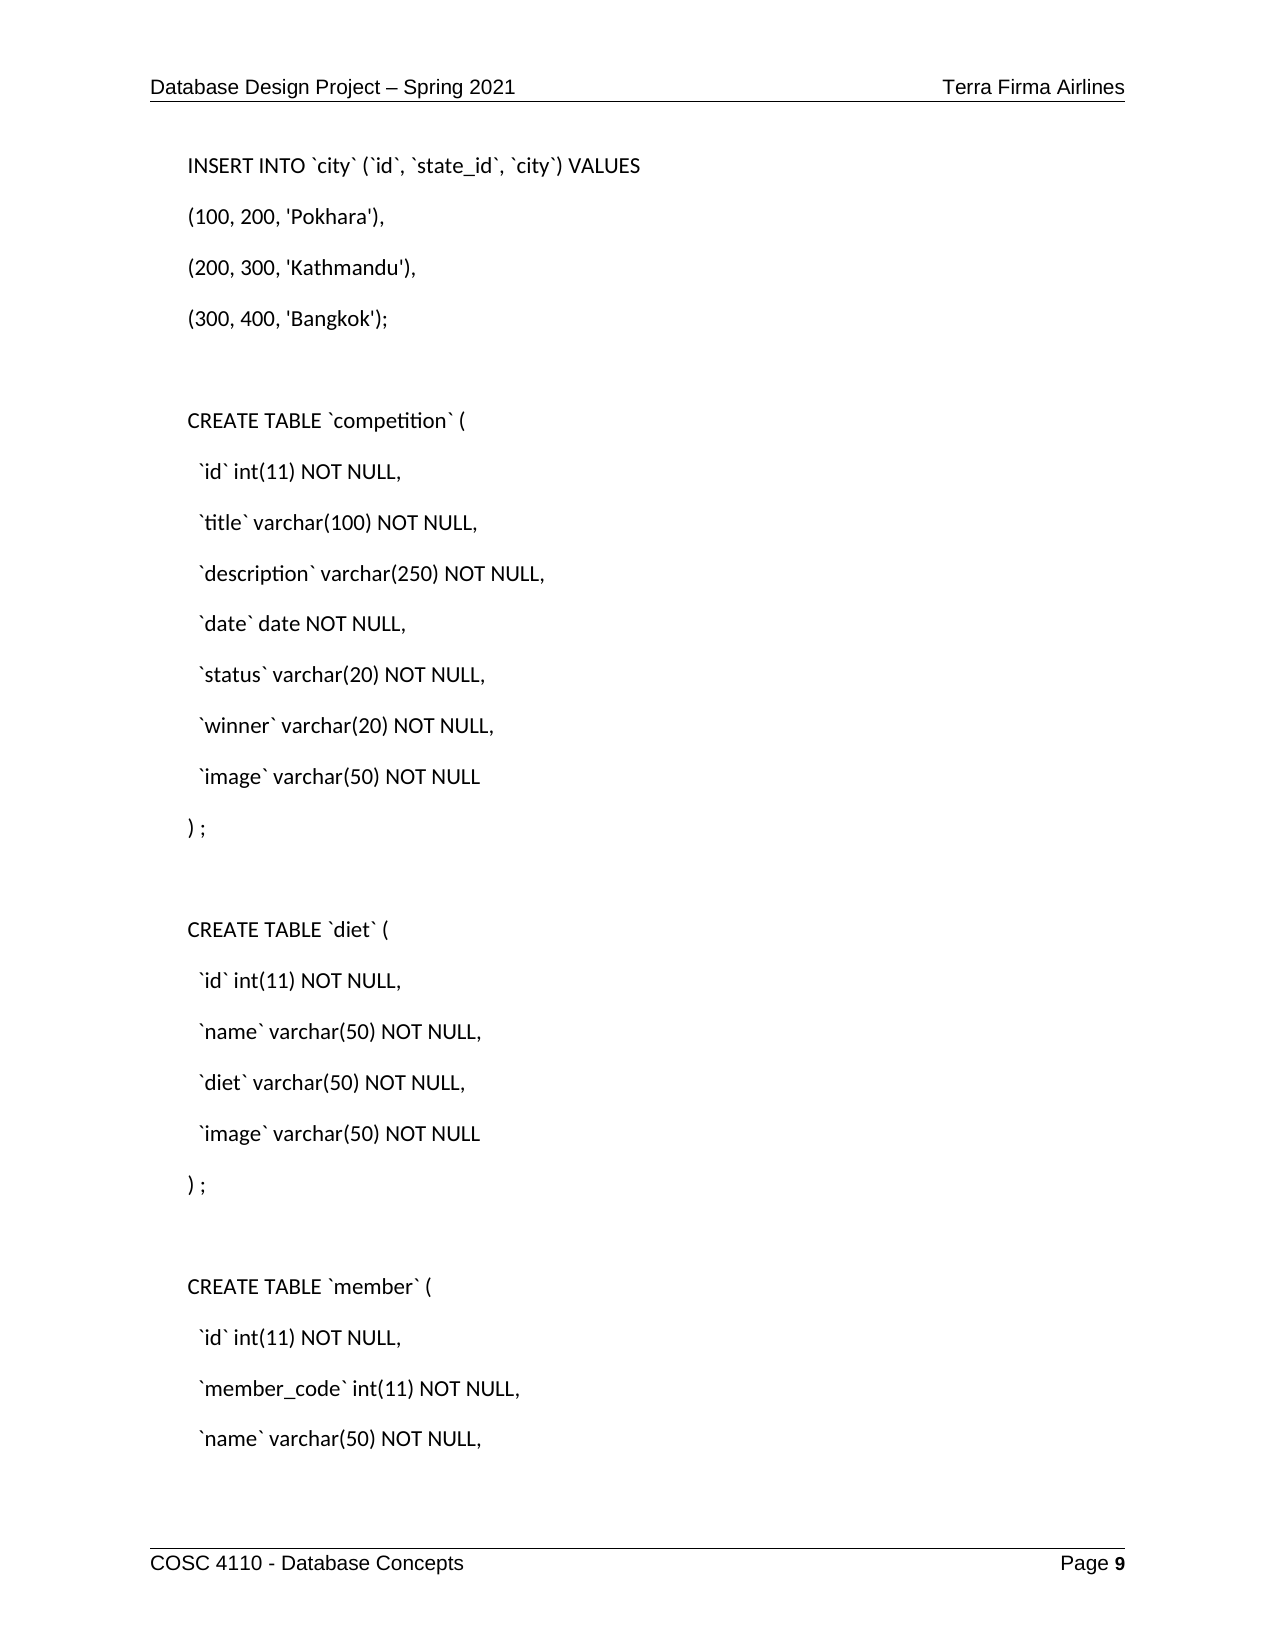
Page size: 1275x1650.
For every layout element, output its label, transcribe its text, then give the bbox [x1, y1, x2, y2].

list CREATE TABLE `diet` ( [187, 915, 1125, 943]
list `image` varchar(50) NOT NULL [187, 1119, 1125, 1147]
list `id` int(11) NOT NULL, [187, 457, 1125, 485]
list CREATE TABLE `competition` ( [187, 406, 1125, 434]
list `id` int(11) NOT NULL, [187, 966, 1125, 994]
list ) ; [187, 813, 1125, 841]
list `status` varchar(20) NOT NULL, [187, 661, 1125, 688]
list `member_code` int(11) NOT NULL, [187, 1374, 1125, 1402]
list `winner` varchar(20) NOT NULL, [187, 711, 1125, 739]
list `name` varchar(50) NOT NULL, [187, 1424, 1125, 1453]
list `id` int(11) NOT NULL, [187, 1323, 1125, 1351]
list CREATE TABLE `member` ( [187, 1272, 1125, 1300]
list (300, 400, 'Bangkok'); [187, 304, 1125, 332]
list `date` date NOT NULL, [187, 609, 1125, 638]
list ) ; [187, 1170, 1125, 1198]
list (100, 200, 'Pokhara'), [187, 202, 1125, 230]
list `name` varchar(50) NOT NULL, [187, 1017, 1125, 1045]
list `title` varchar(100) NOT NULL, [187, 508, 1125, 536]
list `image` varchar(50) NOT NULL [187, 762, 1125, 790]
list `diet` varchar(50) NOT NULL, [187, 1068, 1125, 1096]
list INSERT INTO `city` (`id`, `state_id`, `city`) VALUES [187, 151, 1125, 179]
list (200, 300, 'Kathmandu'), [187, 253, 1125, 281]
list `description` varchar(250) NOT NULL, [187, 559, 1125, 587]
